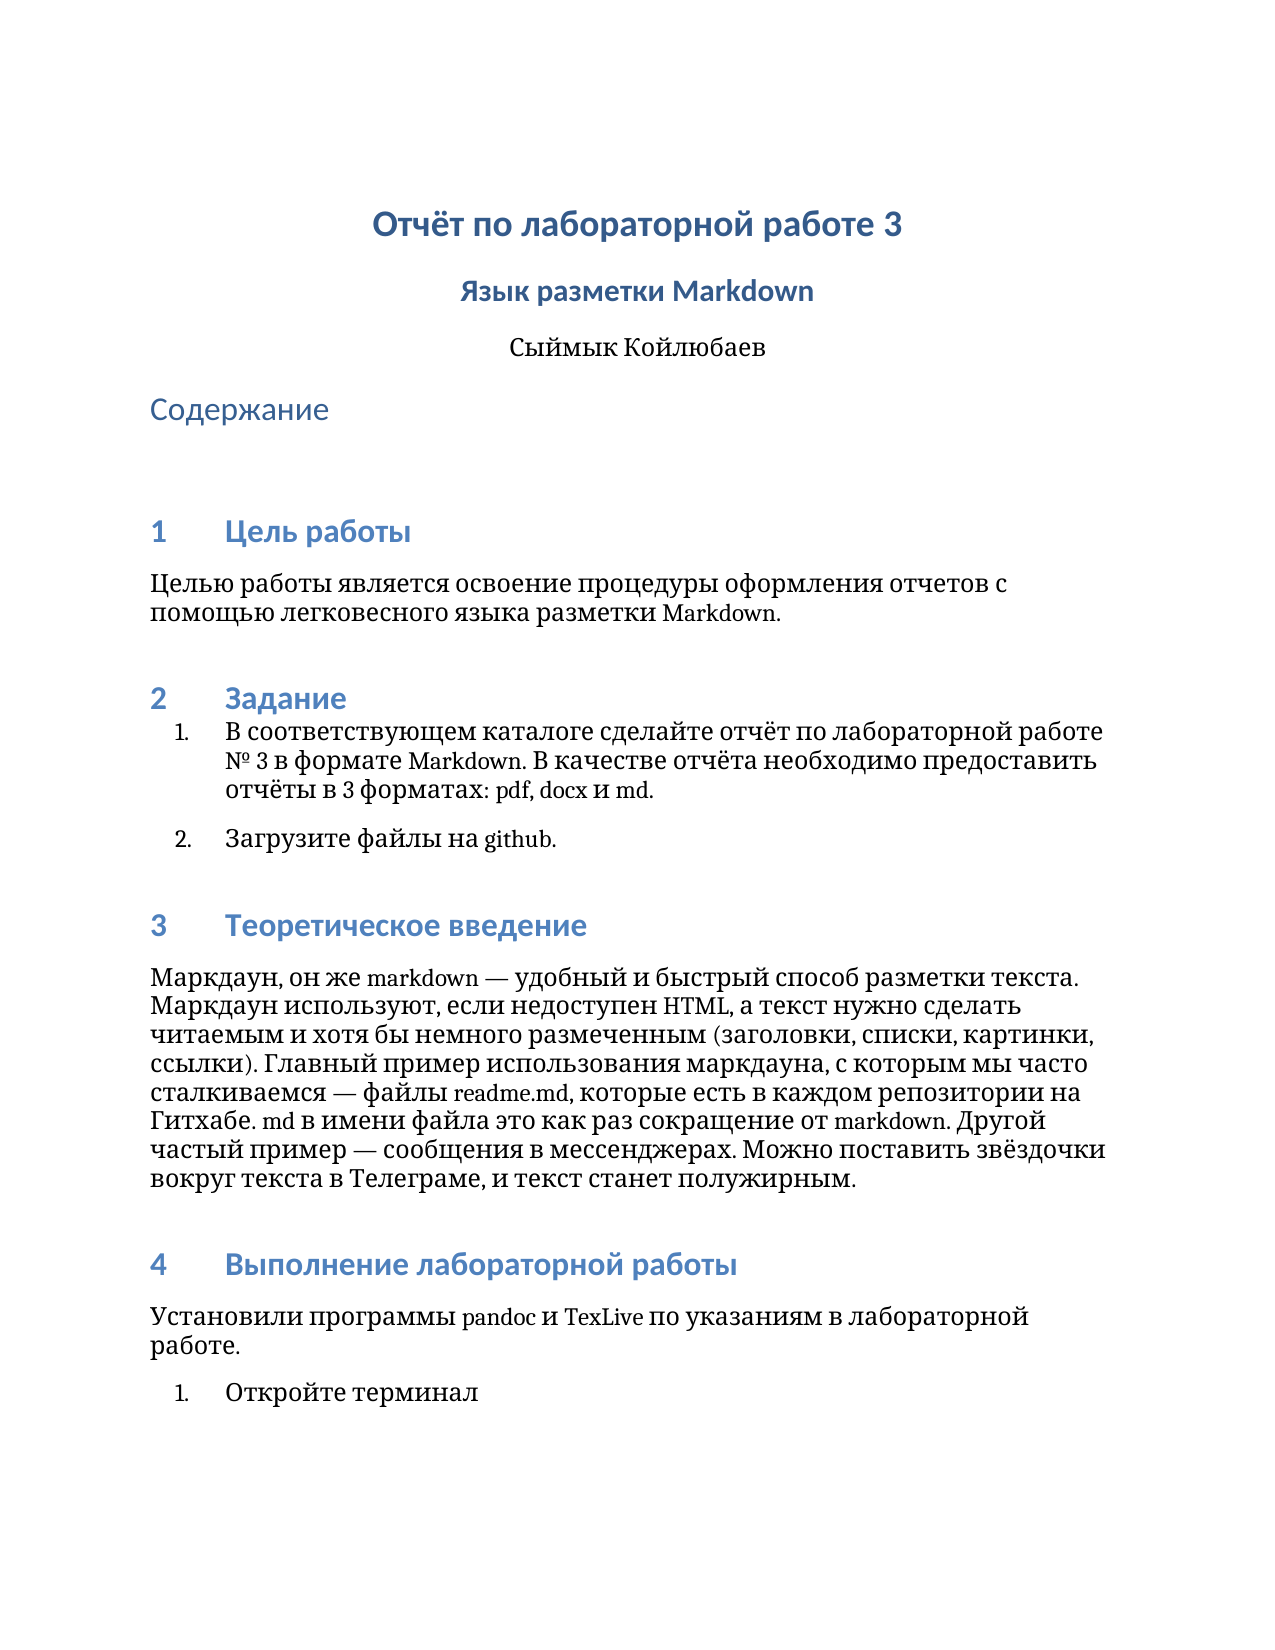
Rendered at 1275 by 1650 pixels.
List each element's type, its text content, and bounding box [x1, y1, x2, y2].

subtitle 1 Цель работы [150, 510, 1125, 551]
text Маркдаун, он же markdown — удобный и быстрый способ разметки текста. Маркдаун используют, если недоступен HTML, а текст нужно сделать читаемым и хотя бы немного размеченным (заголовки, списки, картинки, ссылки). Главный пример использования маркдауна, с которым мы часто сталкиваемся — файлы readme.md, которые есть в каждом репозитории на Гитхабе. md в имени файла это как раз сокращение от markdown. Другой частый пример — сообщения в мессенджерах. Можно поставить звёздочки вокруг текста в Телеграме, и текст станет полужирным. [150, 963, 1125, 1193]
subtitle 2 Задание [150, 677, 1125, 718]
subtitle 4 Выполнение лабораторной работы [150, 1243, 1125, 1284]
subtitle Язык разметки Markdown [150, 271, 1125, 309]
title Отчёт по лабораторной работе 3 [150, 200, 1125, 246]
subtitle 3 Теоретическое введение [150, 904, 1125, 945]
list В соответствующем каталоге сделайте отчёт по лабораторной работе № 3 в формате Markdown. В качестве отчёта необходимо предоставить отчёты в 3 форматах: pdf, docx и md. [175, 718, 1125, 804]
text Целью работы является освоение процедуры оформления отчетов с помощью легковесного языка разметки Markdown. [150, 570, 1125, 627]
text Установили программы pandoc и TexLive по указаниям в лабораторной работе. [150, 1303, 1125, 1360]
list Откройте терминал [175, 1379, 1125, 1408]
text Сыймык Койлюбаев [150, 334, 1125, 363]
list Загрузите файлы на github. [175, 825, 1125, 854]
